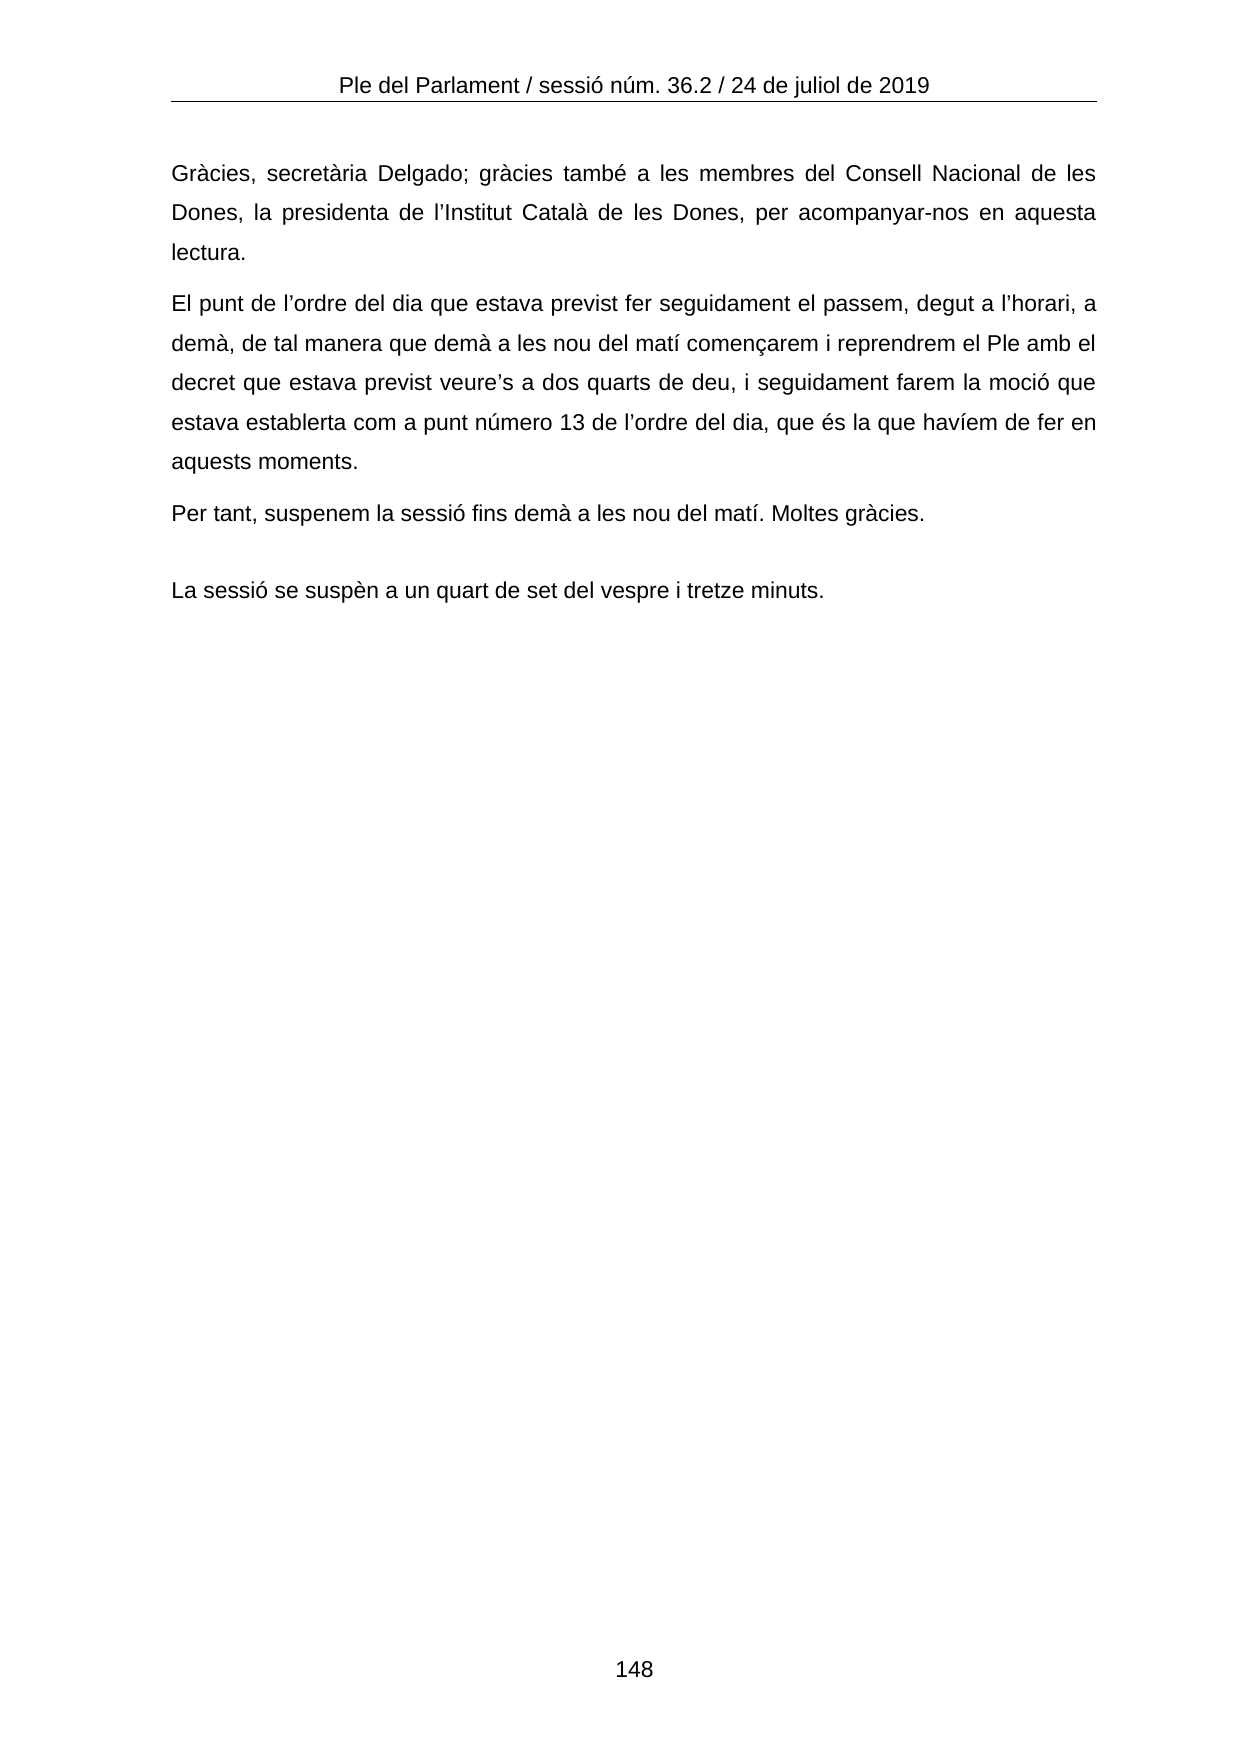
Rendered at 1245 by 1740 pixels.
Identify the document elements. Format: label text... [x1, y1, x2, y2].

text Per tant, suspenem la sessió fins demà a les nou del matí. Moltes gràcies. [171, 500, 1097, 527]
text Gràcies, secretària Delgado; gràcies també a les membres del Consell Nacional de les Dones, la presidenta de l’Institut Català de les Dones, per acompanyar-nos en aquesta lectura. [171, 159, 1097, 265]
text El punt de l’ordre del dia que estava previst fer seguidament el passem, degut a l’horari, a demà, de tal manera que demà a les nou del matí començarem i reprendrem el Ple amb el decret que estava previst veure’s a dos quarts de deu, i seguidament farem la moció que estava establerta com a punt número 13 de l’ordre del dia, que és la que havíem de fer en aquests moments. [171, 290, 1097, 475]
text La sessió se suspèn a un quart de set del vespre i tretze minuts. [171, 577, 1097, 604]
